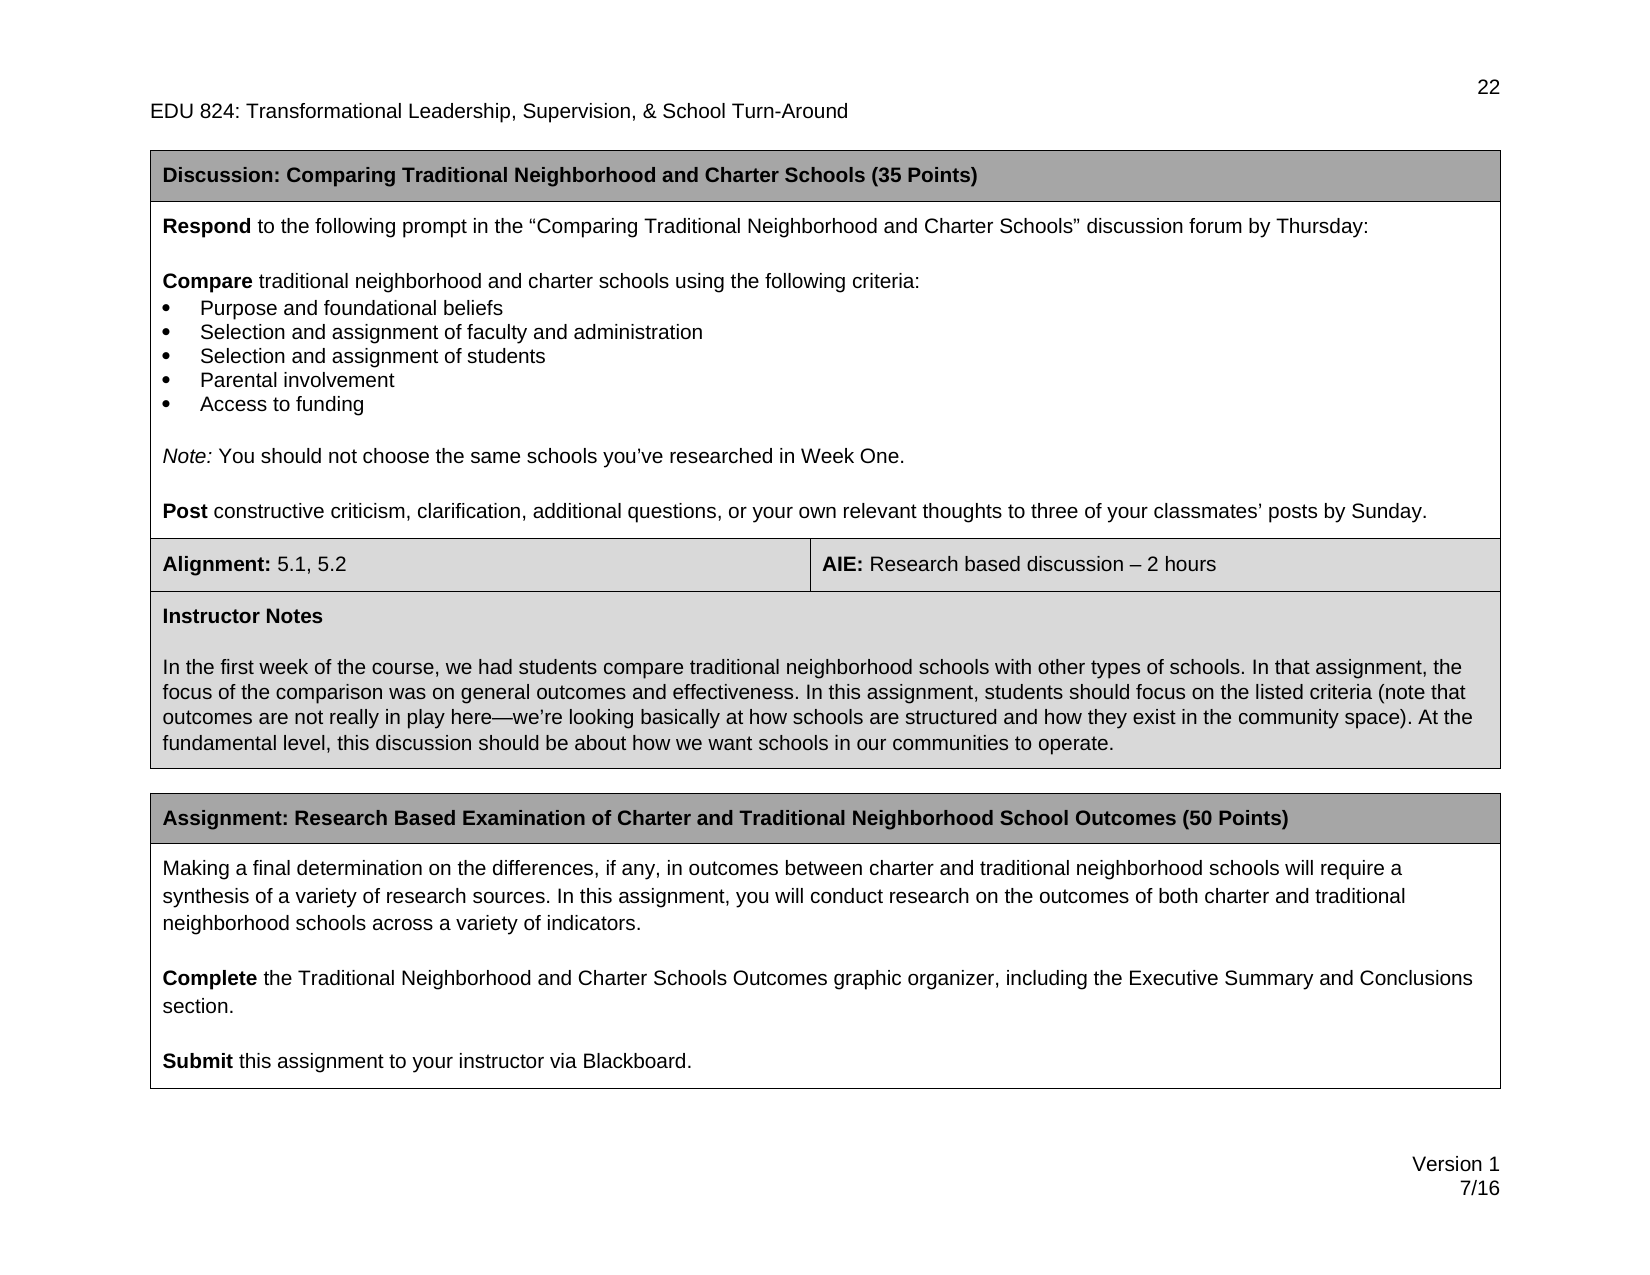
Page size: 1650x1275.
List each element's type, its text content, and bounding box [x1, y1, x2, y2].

table_header Discussion: Comparing Traditional Neighborhood and Charter Schools (35 Points) [151, 151, 1500, 201]
table_cell Instructor Notes In the first week of the course, we had students compare traditional neighborhood schools with other types of schools. In that assignment, the focus of the comparison was on general outcomes and effectiveness. In this assignment, students should focus on the listed criteria (note that outcomes are not really in play here—we’re looking basically at how schools are structured and how they exist in the community space). At the fundamental level, this discussion should be about how we want schools in our communities to operate. [151, 592, 1500, 768]
table_cell Respond to the following prompt in the “Comparing Traditional Neighborhood and Charter Schools” discussion forum by Thursday: Compare traditional neighborhood and charter schools using the following criteria: Purpose and foundational beliefs Selection and assignment of faculty and administration Selection and assignment of students Parental involvement Access to funding Note: You should not choose the same schools you’ve researched in Week One. Post constructive criticism, clarification, additional questions, or your own relevant thoughts to three of your classmates’ posts by Sunday. [151, 202, 1500, 538]
table_header Assignment: Research Based Examination of Charter and Traditional Neighborhood School Outcomes (50 Points) [151, 794, 1500, 843]
table_cell Alignment: 5.1, 5.2 [151, 539, 810, 591]
table_cell AIE: Research based discussion – 2 hours [811, 539, 1500, 591]
table_cell Making a final determination on the differences, if any, in outcomes between charter and traditional neighborhood schools will require a synthesis of a variety of research sources. In this assignment, you will conduct research on the outcomes of both charter and traditional neighborhood schools across a variety of indicators. Complete the Traditional Neighborhood and Charter Schools Outcomes graphic organizer, including the Executive Summary and Conclusions section. Submit this assignment to your instructor via Blackboard. [151, 844, 1500, 1088]
